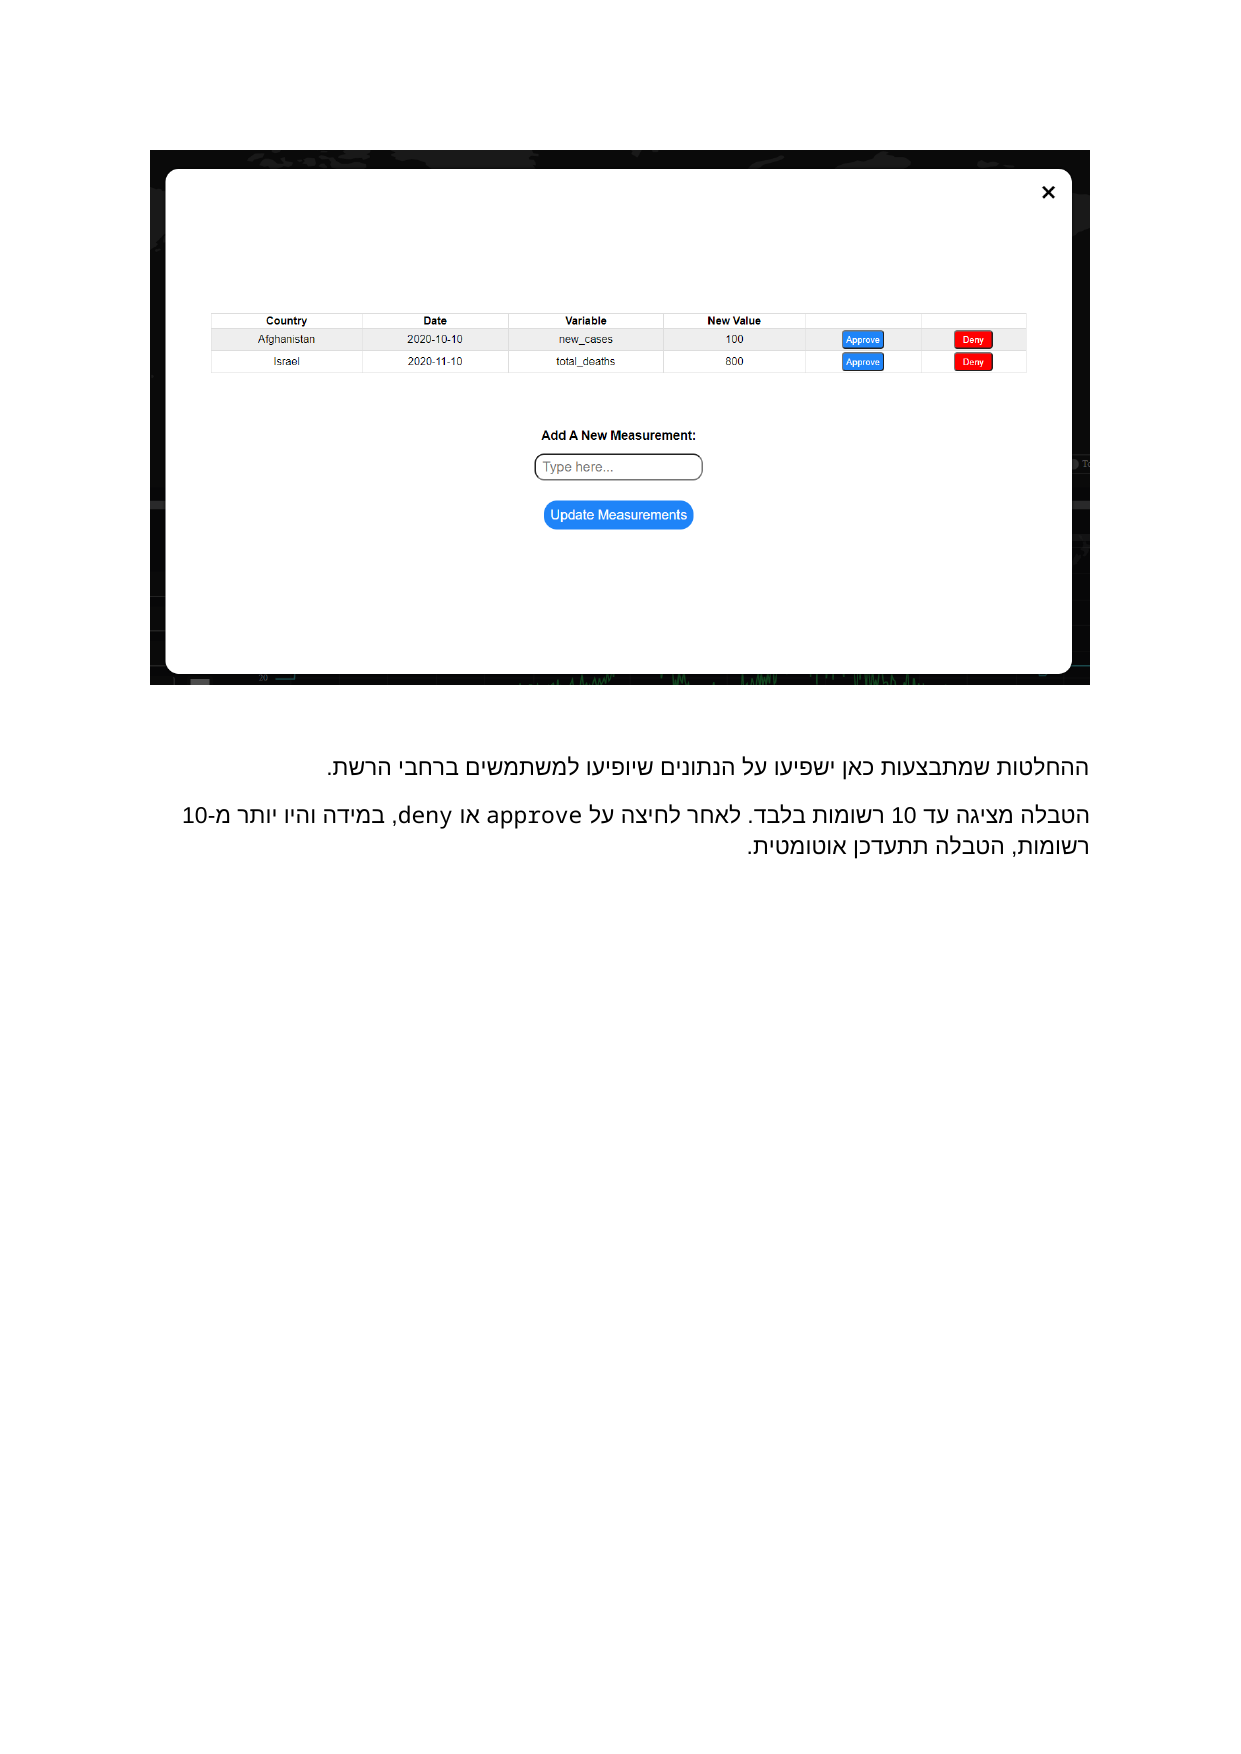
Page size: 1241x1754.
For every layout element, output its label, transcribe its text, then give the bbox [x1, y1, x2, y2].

text ההחלטות שמתבצעות כאן ישפיעו על הנתונים שיופיעו למשתמשים ברחבי הרשת. [150, 754, 1090, 781]
text הטבלה מציגה עד 10 רשומות בלבד. לאחר לחיצה על approve או deny, במידה והיו יותר מ-10 רשומות, הטבלה תתעדכן אוטומטית. [150, 799, 1090, 859]
picture [150, 150, 1090, 685]
